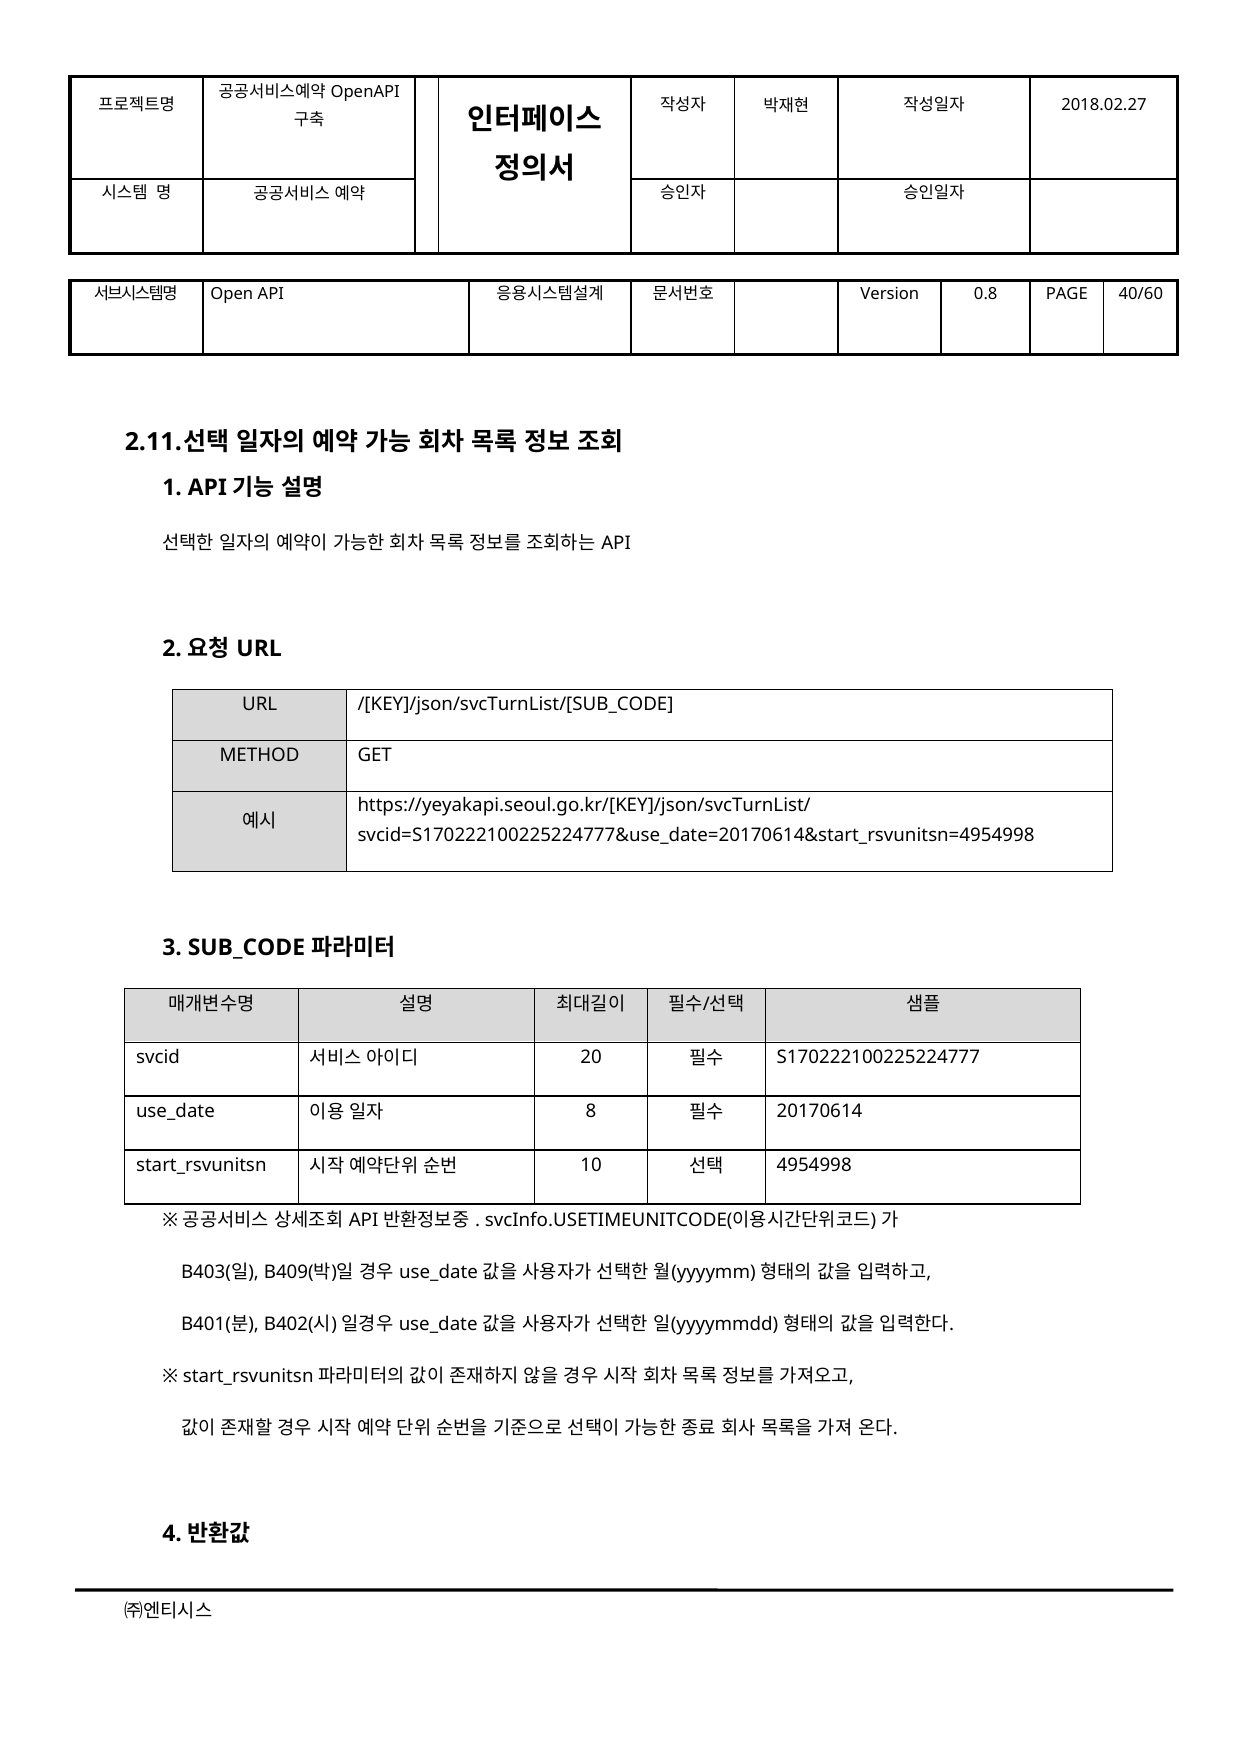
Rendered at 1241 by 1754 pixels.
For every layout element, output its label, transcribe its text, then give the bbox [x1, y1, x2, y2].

table_cell svcid [125, 1043, 298, 1095]
text 선택한 일자의 예약이 가능한 회차 목록 정보를 조회하는 API [124, 528, 1113, 555]
text 값이 존재할 경우 시작 예약 단위 순번을 기준으로 선택이 가능한 종료 회사 목록을 가져 온다. [124, 1413, 1113, 1440]
table_cell 필수 [648, 1043, 765, 1095]
table_cell start_rsvunitsn [125, 1151, 298, 1203]
table_cell use_date [125, 1097, 298, 1149]
table_header 최대길이 [535, 989, 647, 1041]
table_cell GET [347, 741, 1112, 791]
table_cell 서비스 아이디 [299, 1043, 534, 1095]
table_cell 시작 예약단위 순번 [299, 1151, 534, 1203]
table_cell METHOD [173, 741, 346, 791]
table_cell S170222100225224777 [766, 1043, 1080, 1095]
text ※ 공공서비스 상세조회 API 반환정보중 . svcInfo.USETIMEUNITCODE(이용시간단위코드) 가 [124, 1204, 1113, 1232]
table_cell 8 [535, 1097, 647, 1149]
text 3. SUB_CODE 파라미터 [124, 928, 1113, 962]
table_cell 선택 [648, 1151, 765, 1203]
table_cell 4954998 [766, 1151, 1080, 1203]
table_cell https://yeyakapi.seoul.go.kr/[KEY]/json/svcTurnList/svcid=S170222100225224777&use_date=20170614&start_rsvunitsn=4954998 [347, 792, 1112, 871]
table_header 매개변수명 [125, 989, 298, 1041]
text 2. 요청 URL [124, 630, 1113, 663]
table_header URL [173, 690, 346, 740]
table_cell 이용 일자 [299, 1097, 534, 1149]
list 선택 일자의 예약 가능 회차 목록 정보 조회 [124, 421, 1113, 457]
text B401(분), B402(시) 일경우 use_date 값을 사용자가 선택한 일(yyyymmdd) 형태의 값을 입력한다. [124, 1309, 1113, 1336]
table_cell 예시 [173, 792, 346, 871]
table_header 필수/선택 [648, 989, 765, 1041]
table_header 샘플 [766, 989, 1080, 1041]
table_header /[KEY]/json/svcTurnList/[SUB_CODE] [347, 690, 1112, 740]
table_cell 필수 [648, 1097, 765, 1149]
table_cell 10 [535, 1151, 647, 1203]
text B403(일), B409(박)일 경우 use_date 값을 사용자가 선택한 월(yyyymm) 형태의 값을 입력하고, [124, 1257, 1113, 1284]
text 4. 반환값 [124, 1515, 1113, 1548]
table_cell 20170614 [766, 1097, 1080, 1149]
text ※ start_rsvunitsn 파라미터의 값이 존재하지 않을 경우 시작 회차 목록 정보를 가져오고, [124, 1361, 1113, 1388]
table_cell 20 [535, 1043, 647, 1095]
text 1. API 기능 설명 [124, 469, 1113, 502]
table_header 설명 [299, 989, 534, 1041]
